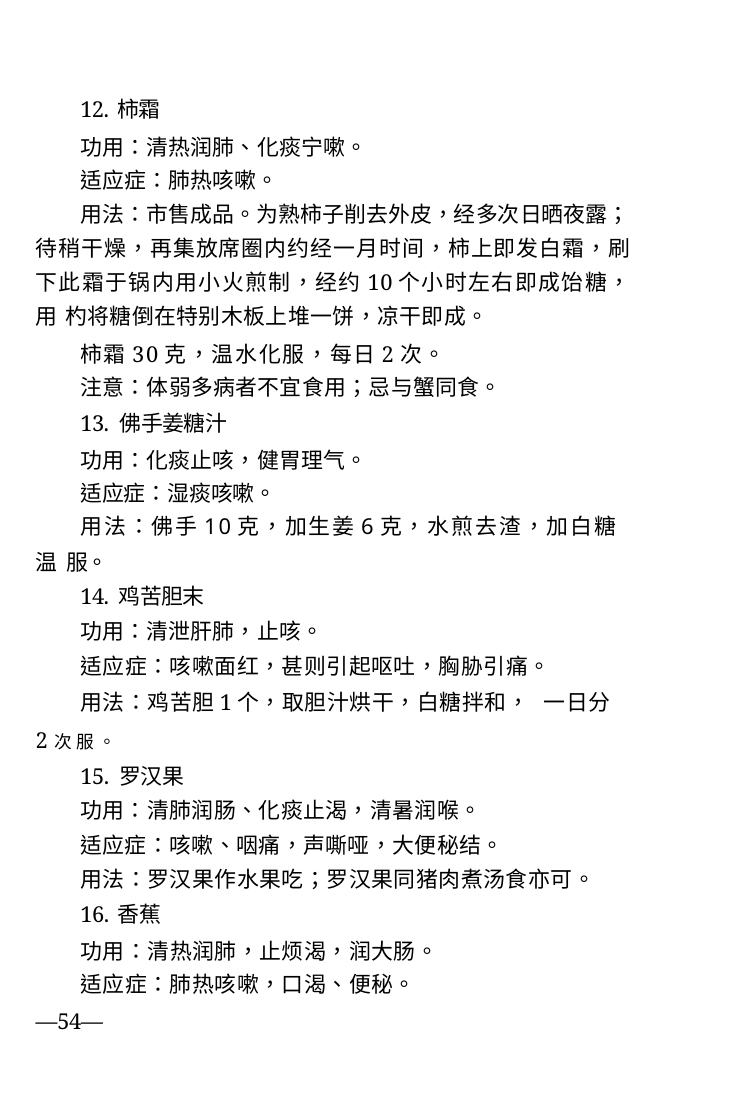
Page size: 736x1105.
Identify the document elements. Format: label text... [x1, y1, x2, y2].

text 12. 柿霜 [80, 96, 631, 123]
text 适应症：咳嗽、咽痛，声嘶哑，大便秘结。 [80, 831, 631, 858]
text 用法：罗汉果作水果吃；罗汉果同猪肉煮汤食亦可。 [80, 866, 631, 893]
text 15. 罗汉果 [80, 762, 631, 790]
text 功用：清热润肺，止烦渴，润大肠。 适应症：肺热咳嗽，口渴、便秘。 [80, 936, 439, 999]
text 13. 佛手姜糖汁 [80, 410, 631, 437]
text 功用：清热润肺、化痰宁嗽。 适应症：肺热咳嗽。 [80, 132, 368, 195]
text 注意：体弱多病者不宜食用；忌与蟹同食。 [80, 374, 631, 401]
text 14. 鸡苦胆末 [80, 583, 631, 610]
text 功用：清泄肝肺，止咳。 [80, 617, 631, 644]
text 适应症：咳嗽面红，甚则引起呕吐，胸胁引痛。 [80, 653, 631, 680]
text 16. 香蕉 [80, 900, 631, 928]
text 功用：化痰止咳，健胃理气。 适应症：湿痰咳嗽。 [80, 445, 368, 507]
text 柿霜30克，温水化服，每日2次。 [80, 340, 631, 367]
text 功用：清肺润肠、化痰止渴，清暑润喉。 [80, 797, 631, 824]
text 用法：市售成品。为熟柿子削去外皮，经多次日晒夜露； 待稍干燥，再集放席圈内约经一月时间，柿上即发白霜，刷 下此霜于锅内用小火煎制，经约10个小时左右即成饴糖，用 杓将糖倒在特别木板上堆一饼，凉干即成。 [35, 199, 631, 331]
text 用法：鸡苦胆1个，取胆汁烘干，白糖拌和， 一日分2 次 服 。 [35, 687, 618, 754]
text 用法：佛手10克，加生姜6克，水煎去渣，加白糖温 服。 [35, 511, 621, 577]
